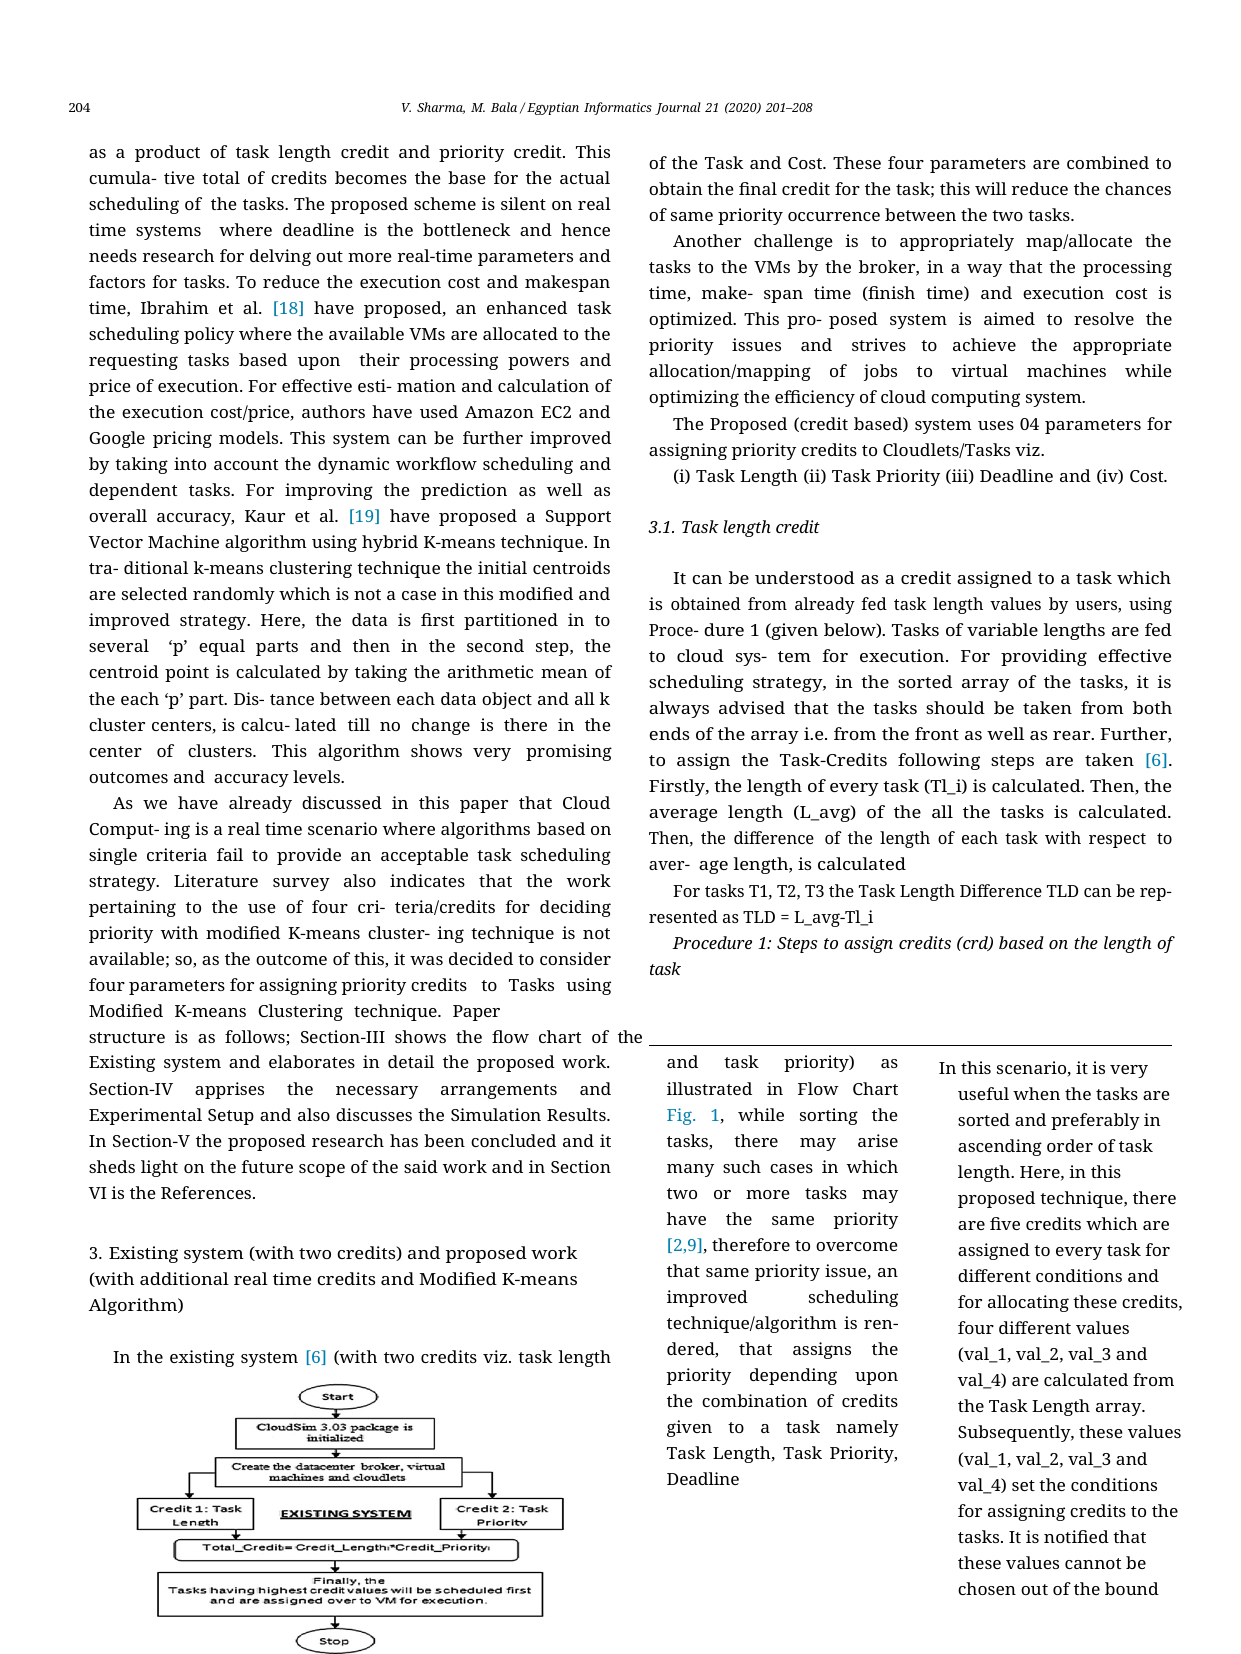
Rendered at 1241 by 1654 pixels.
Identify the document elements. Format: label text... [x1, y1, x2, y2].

text of the Task and Cost. These four parameters are combined to obtain the final credit for the task; this will reduce the chances of same priority occurrence between the two tasks. [649, 152, 1172, 226]
text Another challenge is to appropriately map/allocate the tasks to the VMs by the broker, in a way that the processing time, make- span time (finish time) and execution cost is optimized. This pro- posed system is aimed to resolve the priority issues and strives to achieve the appropriate allocation/mapping of jobs to virtual machines while optimizing the efficiency of cloud computing system. [649, 230, 1172, 409]
list Existing system (with two credits) and proposed work (with additional real time credits and Modified K-means Algorithm) [88, 1242, 611, 1317]
text as a product of task length credit and priority credit. This cumula- tive total of credits becomes the base for the actual scheduling of the tasks. The proposed scheme is silent on real time systems where deadline is the bottleneck and hence needs research for delving out more real-time parameters and factors for tasks. To reduce the execution cost and makespan time, Ibrahim et al. [18] have proposed, an enhanced task scheduling policy where the available VMs are allocated to the requesting tasks based upon their processing powers and price of execution. For effective esti- mation and calculation of the execution cost/price, authors have used Amazon EC2 and Google pricing models. This system can be further improved by taking into account the dynamic workflow scheduling and dependent tasks. For improving the prediction as well as overall accuracy, Kaur et al. [19] have proposed a Support Vector Machine algorithm using hybrid K-means technique. In tra- ditional k-means clustering technique the initial centroids are selected randomly which is not a case in this modified and improved strategy. Here, the data is first partitioned in to several ‘p’ equal parts and then in the second step, the centroid point is calculated by taking the arithmetic mean of the each ‘p’ part. Dis- tance between each data object and all k cluster centers, is calcu- lated till no change is there in the center of clusters. This algorithm shows very promising outcomes and accuracy levels. [88, 140, 612, 788]
text Procedure 1: Steps to assign credits (crd) based on the length of task [649, 931, 1172, 980]
text For tasks T1, T2, T3 the Task Length Difference TLD can be rep- resented as TLD = L_avg-Tl_i [649, 879, 1172, 928]
list Task length credit [649, 515, 1184, 538]
picture [136, 1383, 564, 1654]
text As we have already discussed in this paper that Cloud Comput- ing is a real time scenario where algorithms based on single criteria fail to provide an acceptable task scheduling strategy. Literature survey also indicates that the work pertaining to the use of four cri- teria/credits for deciding priority with modified K-means cluster- ing technique is not available; so, as the outcome of this, it was decided to consider four parameters for assigning priority credits to Tasks using Modified K-means Clustering technique. Paper [88, 791, 612, 1022]
text structure is as follows; Section-III shows the flow chart of the [88, 1026, 1184, 1048]
text Existing system and elaborates in detail the proposed work. Section-IV apprises the necessary arrangements and Experimental Setup and also discusses the Simulation Results. In Section-V the proposed research has been concluded and it sheds light on the future scope of the said work and in Section VI is the References. [88, 1051, 612, 1204]
text The Proposed (credit based) system uses 04 parameters for assigning priority credits to Cloudlets/Tasks viz. [649, 412, 1172, 461]
text In the existing system [6] (with two credits viz. task length and task priority) as illustrated in Flow Chart Fig. 1, while sorting the tasks, there may arise many such cases in which two or more tasks may have the same priority [2,9], therefore to overcome that same priority issue, an improved scheduling technique/algorithm is ren- dered, that assigns the priority depending upon the combination of credits given to a task namely Task Length, Task Priority, Deadline [666, 1051, 898, 1491]
text It can be understood as a credit assigned to a task which is obtained from already fed task length values by users, using Proce- dure 1 (given below). Tasks of variable lengths are fed to cloud sys- tem for execution. For providing effective scheduling strategy, in the sorted array of the tasks, it is always advised that the tasks should be taken from both ends of the array i.e. from the front as well as rear. Further, to assign the Task-Credits following steps are taken [6]. Firstly, the length of every task (Tl_i) is calculated. Then, the average length (L_avg) of the all the tasks is calculated. Then, the difference of the length of each task with respect to aver- age length, is calculated [649, 567, 1172, 876]
text (i) Task Length (ii) Task Priority (iii) Deadline and (iv) Cost. [673, 464, 1184, 487]
